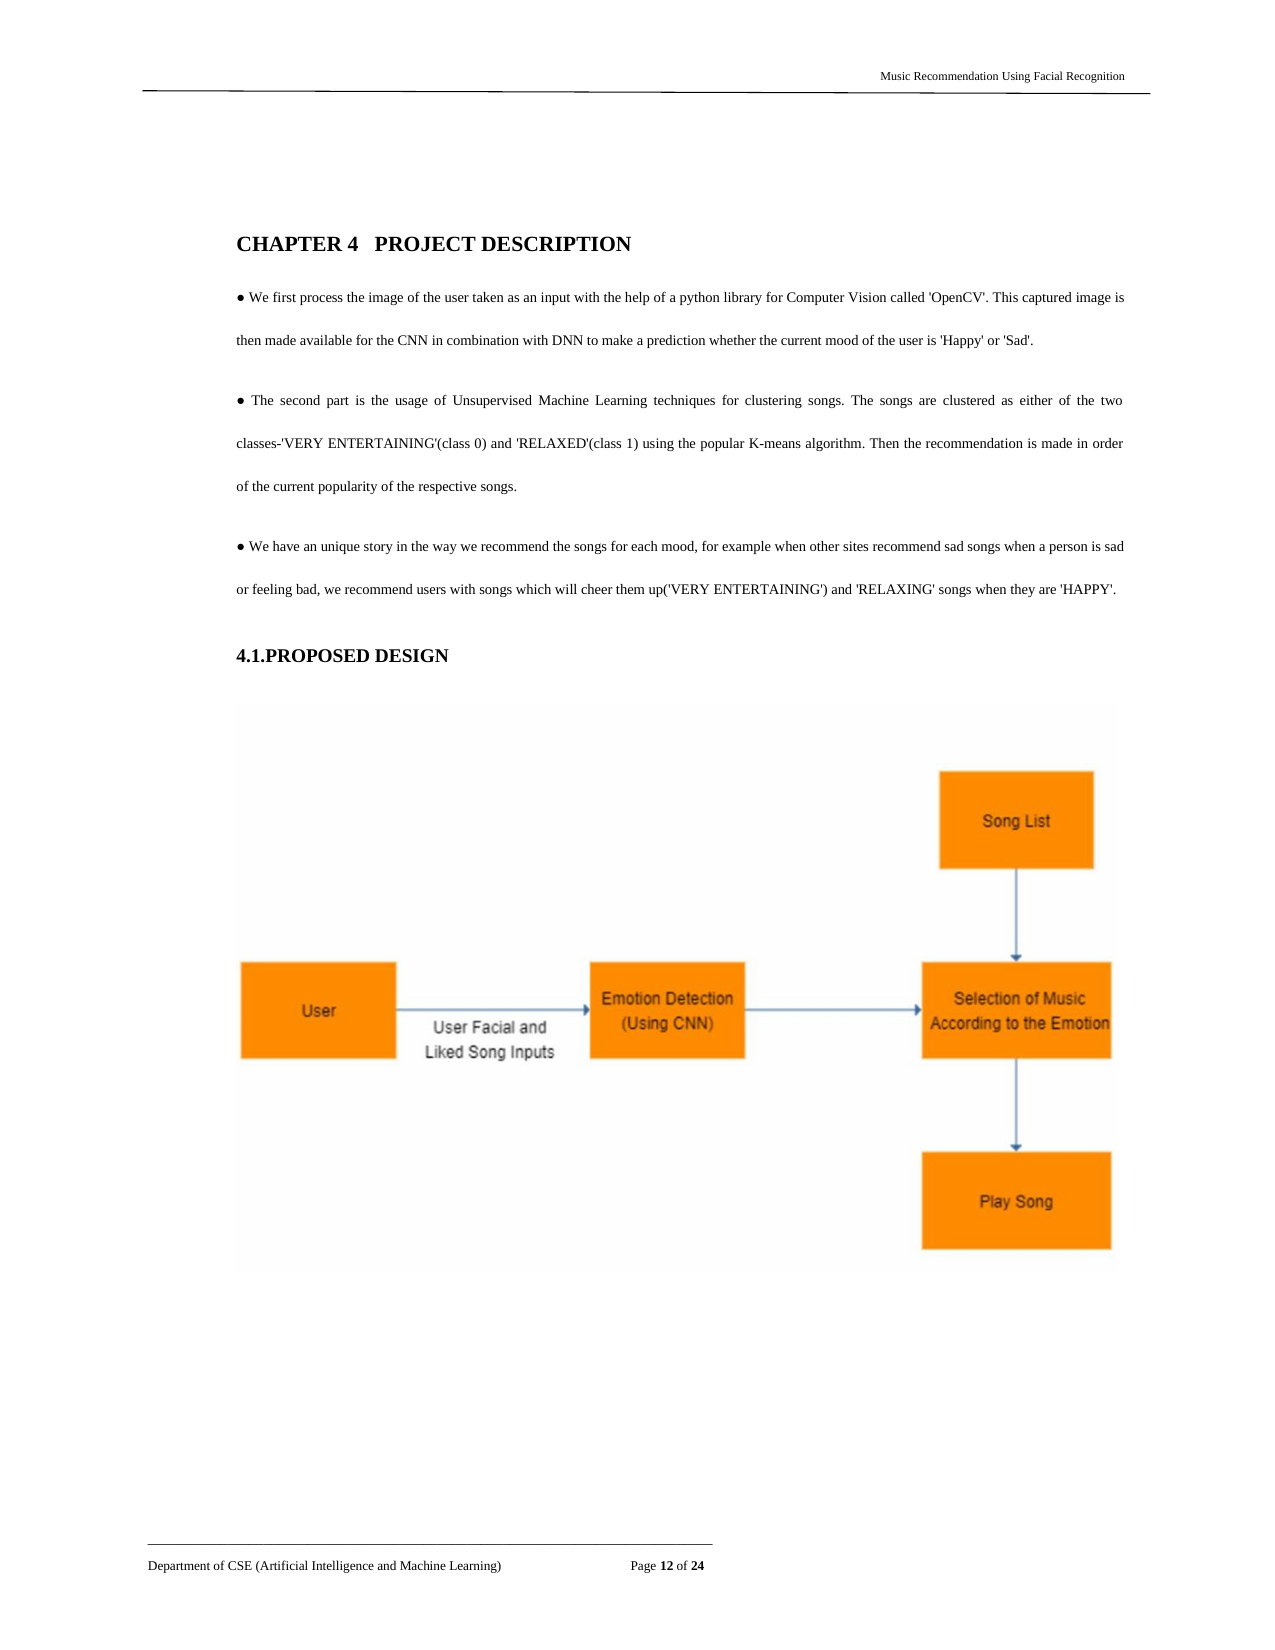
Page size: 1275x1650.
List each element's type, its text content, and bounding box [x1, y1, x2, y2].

text ● We first process the image of the user taken as an input with the help of a python library for Computer Vision called 'OpenCV'. This captured image is then made available for the CNN in combination with DNN to make a prediction whether the current mood of the user is 'Happy' or 'Sad'. [236, 276, 1125, 348]
text CHAPTER 4 PROJECT DESCRIPTION [236, 213, 1125, 256]
picture [236, 703, 1119, 1273]
text ● We have an unique story in the way we recommend the songs for each mood, for example when other sites recommend sad songs when a person is sad or feeling bad, we recommend users with songs which will cheer them up('VERY ENTERTAINING') and 'RELAXING' songs when they are 'HAPPY'. [236, 525, 1125, 597]
text 4.1.PROPOSED DESIGN [236, 628, 1125, 667]
text ● The second part is the usage of Unsupervised Machine Learning techniques for clustering songs. The songs are clustered as either of the two classes-'VERY ENTERTAINING'(class 0) and 'RELAXED'(class 1) using the popular K-means algorithm. Then the recommendation is made in order of the current popularity of the respective songs. [236, 379, 1125, 494]
